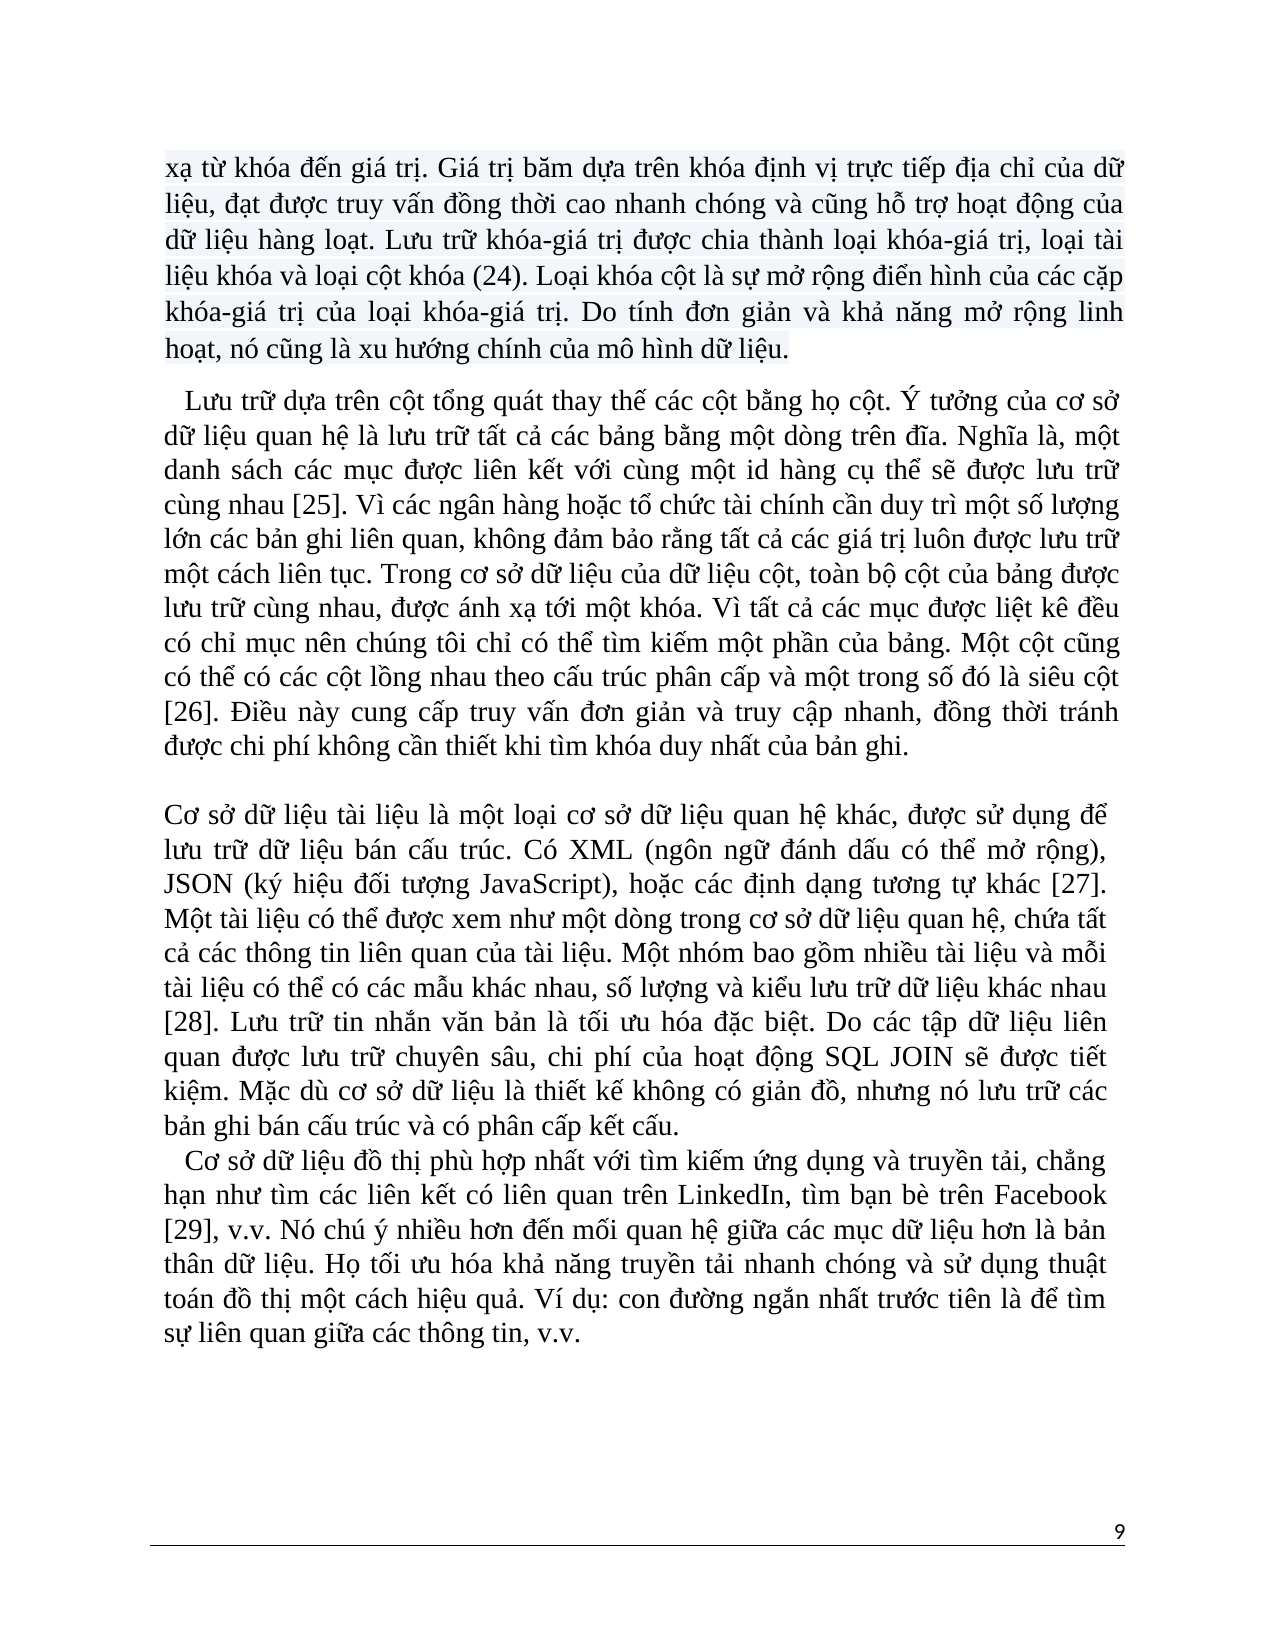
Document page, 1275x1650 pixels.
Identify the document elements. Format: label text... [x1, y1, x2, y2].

text Cơ sở dữ liệu đồ thị phù hợp nhất với tìm kiếm ứng dụng và truyền tải, chẳng hạn như tìm các liên kết có liên quan trên LinkedIn, tìm bạn bè trên Facebook [29], v.v. Nó chú ý nhiều hơn đến mối quan hệ giữa các mục dữ liệu hơn là bản thân dữ liệu. Họ tối ưu hóa khả năng truyền tải nhanh chóng và sử dụng thuật toán đồ thị một cách hiệu quả. Ví dụ: con đường ngắn nhất trước tiên là để tìm sự liên quan giữa các thông tin, v.v. [164, 1143, 1108, 1349]
text Cơ sở dữ liệu tài liệu là một loại cơ sở dữ liệu quan hệ khác, được sử dụng để lưu trữ dữ liệu bán cấu trúc. Có XML (ngôn ngữ đánh dấu có thể mở rộng), JSON (ký hiệu đối tượng JavaScript), hoặc các định dạng tương tự khác [27]. Một tài liệu có thể được xem như một dòng trong cơ sở dữ liệu quan hệ, chứa tất cả các thông tin liên quan của tài liệu. Một nhóm bao gồm nhiều tài liệu và mỗi tài liệu có thể có các mẫu khác nhau, số lượng và kiểu lưu trữ dữ liệu khác nhau [28]. Lưu trữ tin nhắn văn bản là tối ưu hóa đặc biệt. Do các tập dữ liệu liên quan được lưu trữ chuyên sâu, chi phí của hoạt động SQL JOIN sẽ được tiết kiệm. Mặc dù cơ sở dữ liệu là thiết kế không có giản đồ, nhưng nó lưu trữ các bản ghi bán cấu trúc và có phân cấp kết cấu. [164, 797, 1108, 1141]
text Lưu trữ dựa trên cột tổng quát thay thế các cột bằng họ cột. Ý tưởng của cơ sở dữ liệu quan hệ là lưu trữ tất cả các bảng bằng một dòng trên đĩa. Nghĩa là, một danh sách các mục được liên kết với cùng một id hàng cụ thể sẽ được lưu trữ cùng nhau [25]. Vì các ngân hàng hoặc tổ chức tài chính cần duy trì một số lượng lớn các bản ghi liên quan, không đảm bảo rằng tất cả các giá trị luôn được lưu trữ một cách liên tục. Trong cơ sở dữ liệu của dữ liệu cột, toàn bộ cột của bảng được lưu trữ cùng nhau, được ánh xạ tới một khóa. Vì tất cả các mục được liệt kê đều có chỉ mục nên chúng tôi chỉ có thể tìm kiếm một phần của bảng. Một cột cũng có thể có các cột lồng nhau theo cấu trúc phân cấp và một trong số đó là siêu cột [26]. Điều này cung cấp truy vấn đơn giản và truy cập nhanh, đồng thời tránh được chi phí không cần thiết khi tìm khóa duy nhất của bản ghi. [164, 383, 1121, 762]
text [165, 328, 1125, 364]
